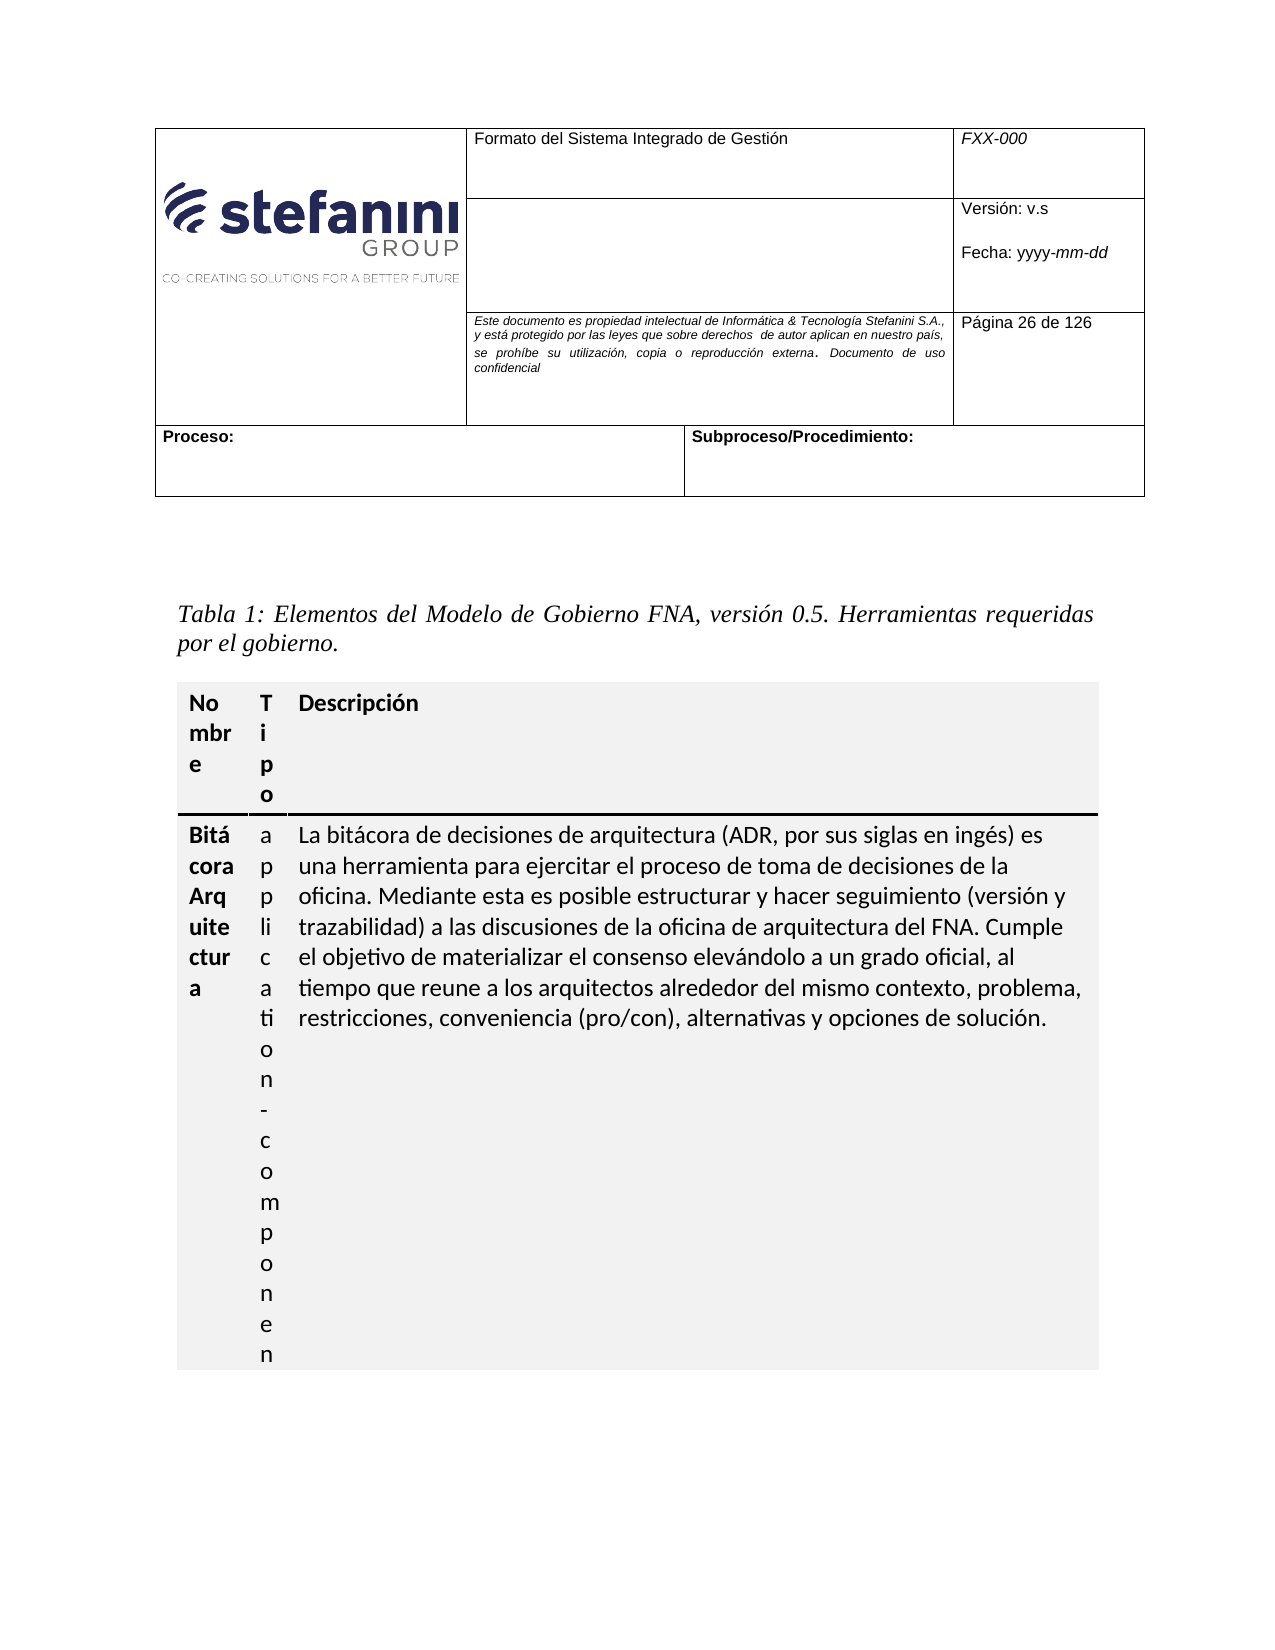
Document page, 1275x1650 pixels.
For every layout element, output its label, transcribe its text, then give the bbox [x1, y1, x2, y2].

table_header Descripción [288, 683, 1098, 812]
table_header Nombre [178, 683, 248, 812]
table_header Tipo [249, 683, 287, 812]
table_cell Bitácora Arquitectura [178, 816, 248, 1369]
table_cell La bitácora de decisiones de arquitectura (ADR, por sus siglas en ingés) es una herramienta para ejercitar el proceso de toma de decisiones de la oficina. Mediante esta es posible estructurar y hacer seguimiento (versión y trazabilidad) a las discusiones de la oficina de arquitectura del FNA. Cumple el objetivo de materializar el consenso elevándolo a un grado oficial, al tiempo que reune a los arquitectos alrededor del mismo contexto, problema, restricciones, conveniencia (pro/con), alternativas y opciones de solución. [288, 816, 1098, 1369]
text Tabla 1: Elementos del Modelo de Gobierno FNA, versión 0.5. Herramientas requeridas por el gobierno. [177, 599, 1098, 657]
table_cell application-component [249, 816, 287, 1369]
picture [162, 182, 460, 286]
